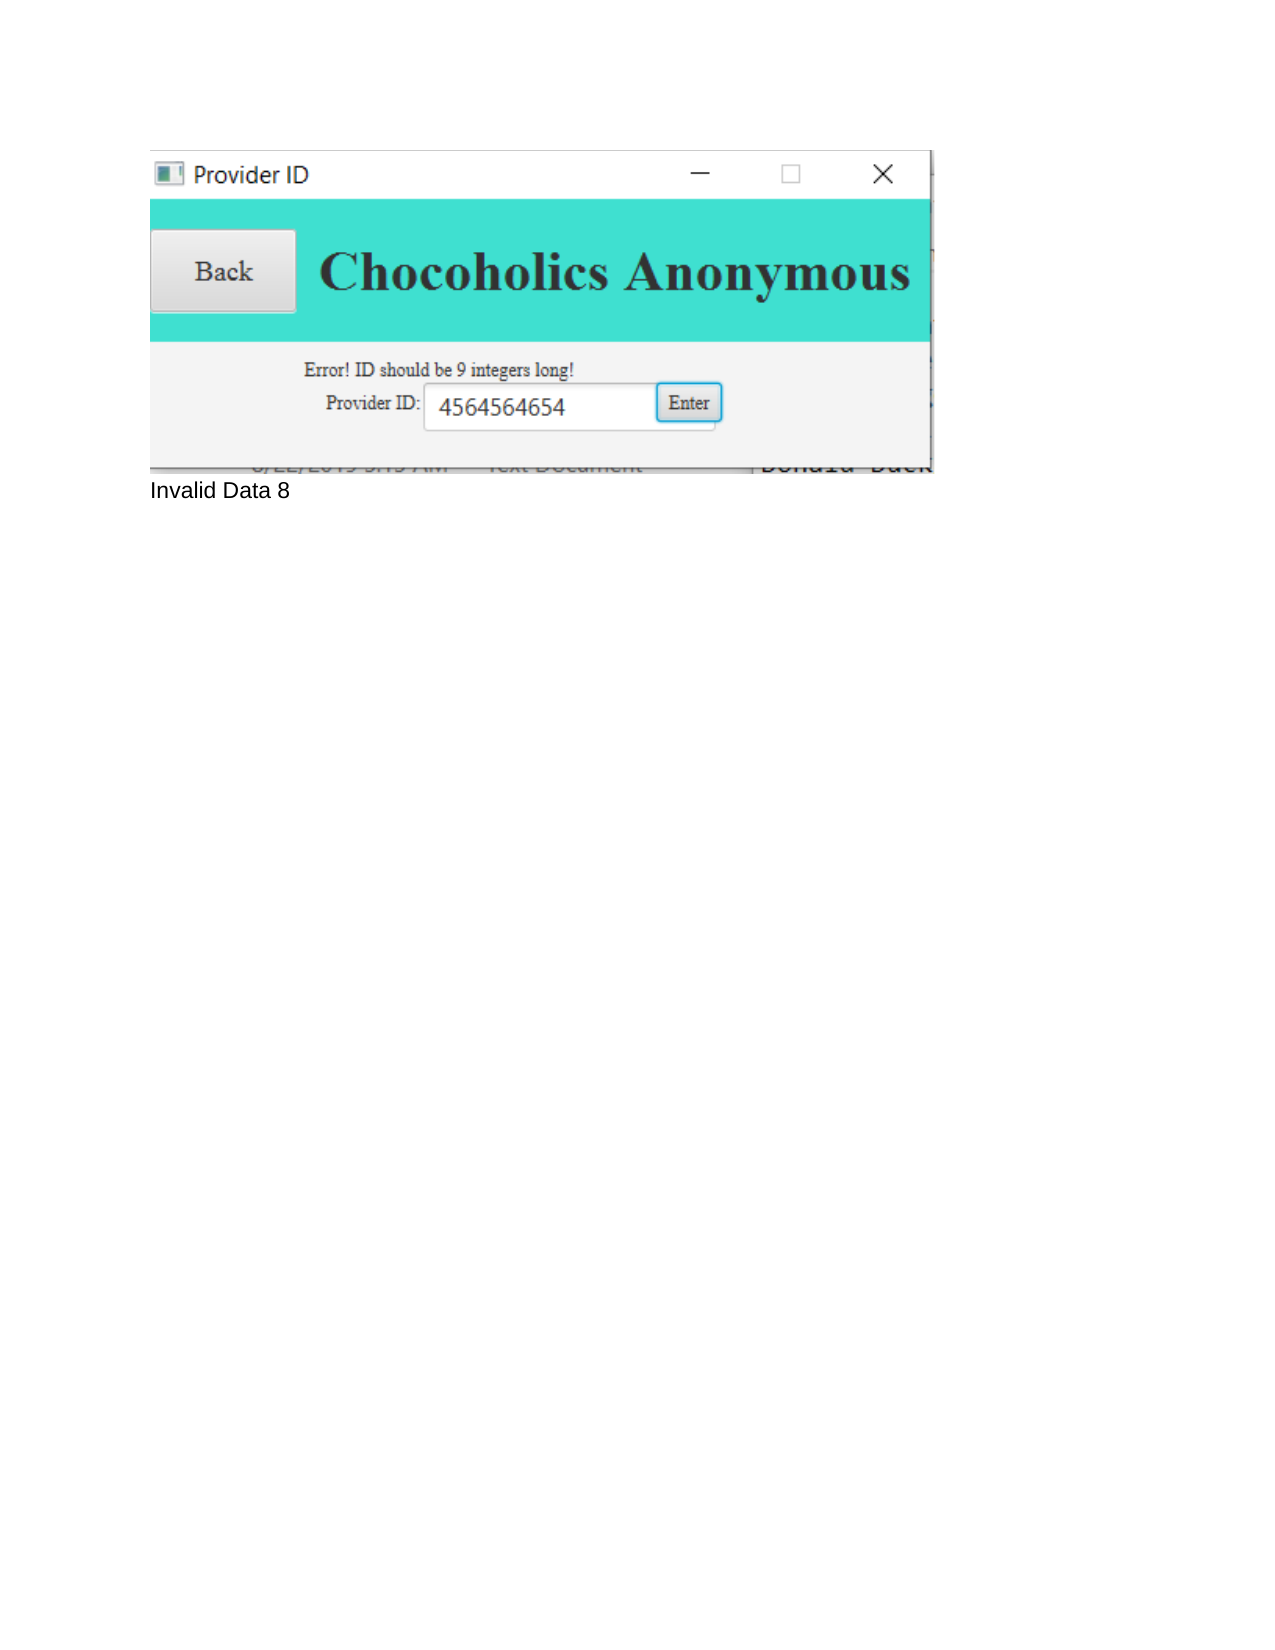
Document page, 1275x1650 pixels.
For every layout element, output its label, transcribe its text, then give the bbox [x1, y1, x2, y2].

picture [150, 150, 935, 474]
text Invalid Data 8 [150, 477, 1125, 504]
